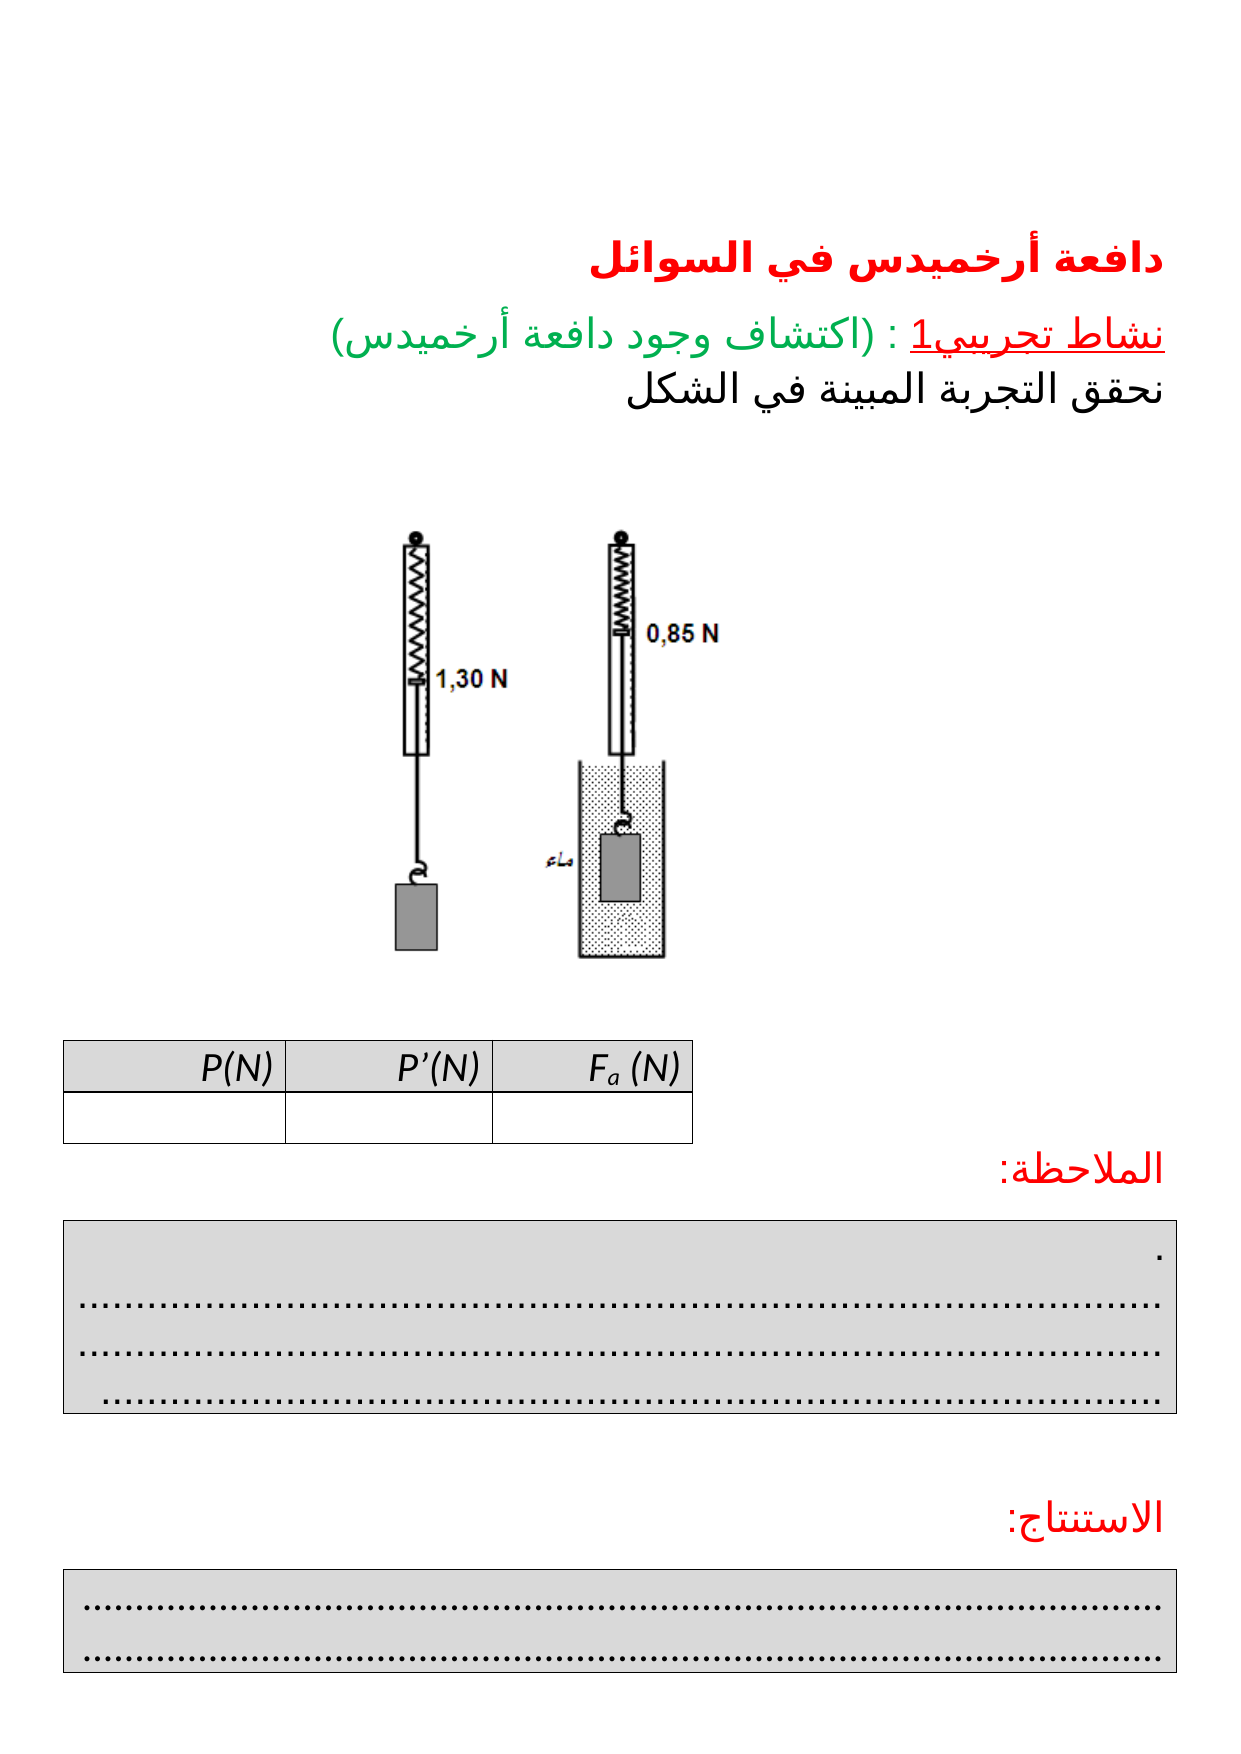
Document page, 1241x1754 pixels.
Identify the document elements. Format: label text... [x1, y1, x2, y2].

table_cell [493, 1093, 692, 1143]
table_cell [64, 1093, 285, 1143]
text نشاط تجريبي1 : (اكتشاف وجود دافعة أرخميدس) نحقق التجربة المبينة في الشكل [75, 309, 1165, 412]
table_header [64, 1570, 1176, 1672]
table_header P’(N) [286, 1041, 492, 1091]
table_header ......................................................................................................................................................................................................................................................................................... [64, 1221, 1176, 1413]
table_cell [286, 1093, 492, 1143]
text الملاحظة: [75, 1144, 1165, 1192]
text دافعة أرخميدس في السوائل [75, 233, 1165, 281]
table_header Fa (N) [493, 1041, 692, 1091]
table_header P(N) [64, 1041, 285, 1091]
text الاستنتاج: [75, 1493, 1165, 1541]
